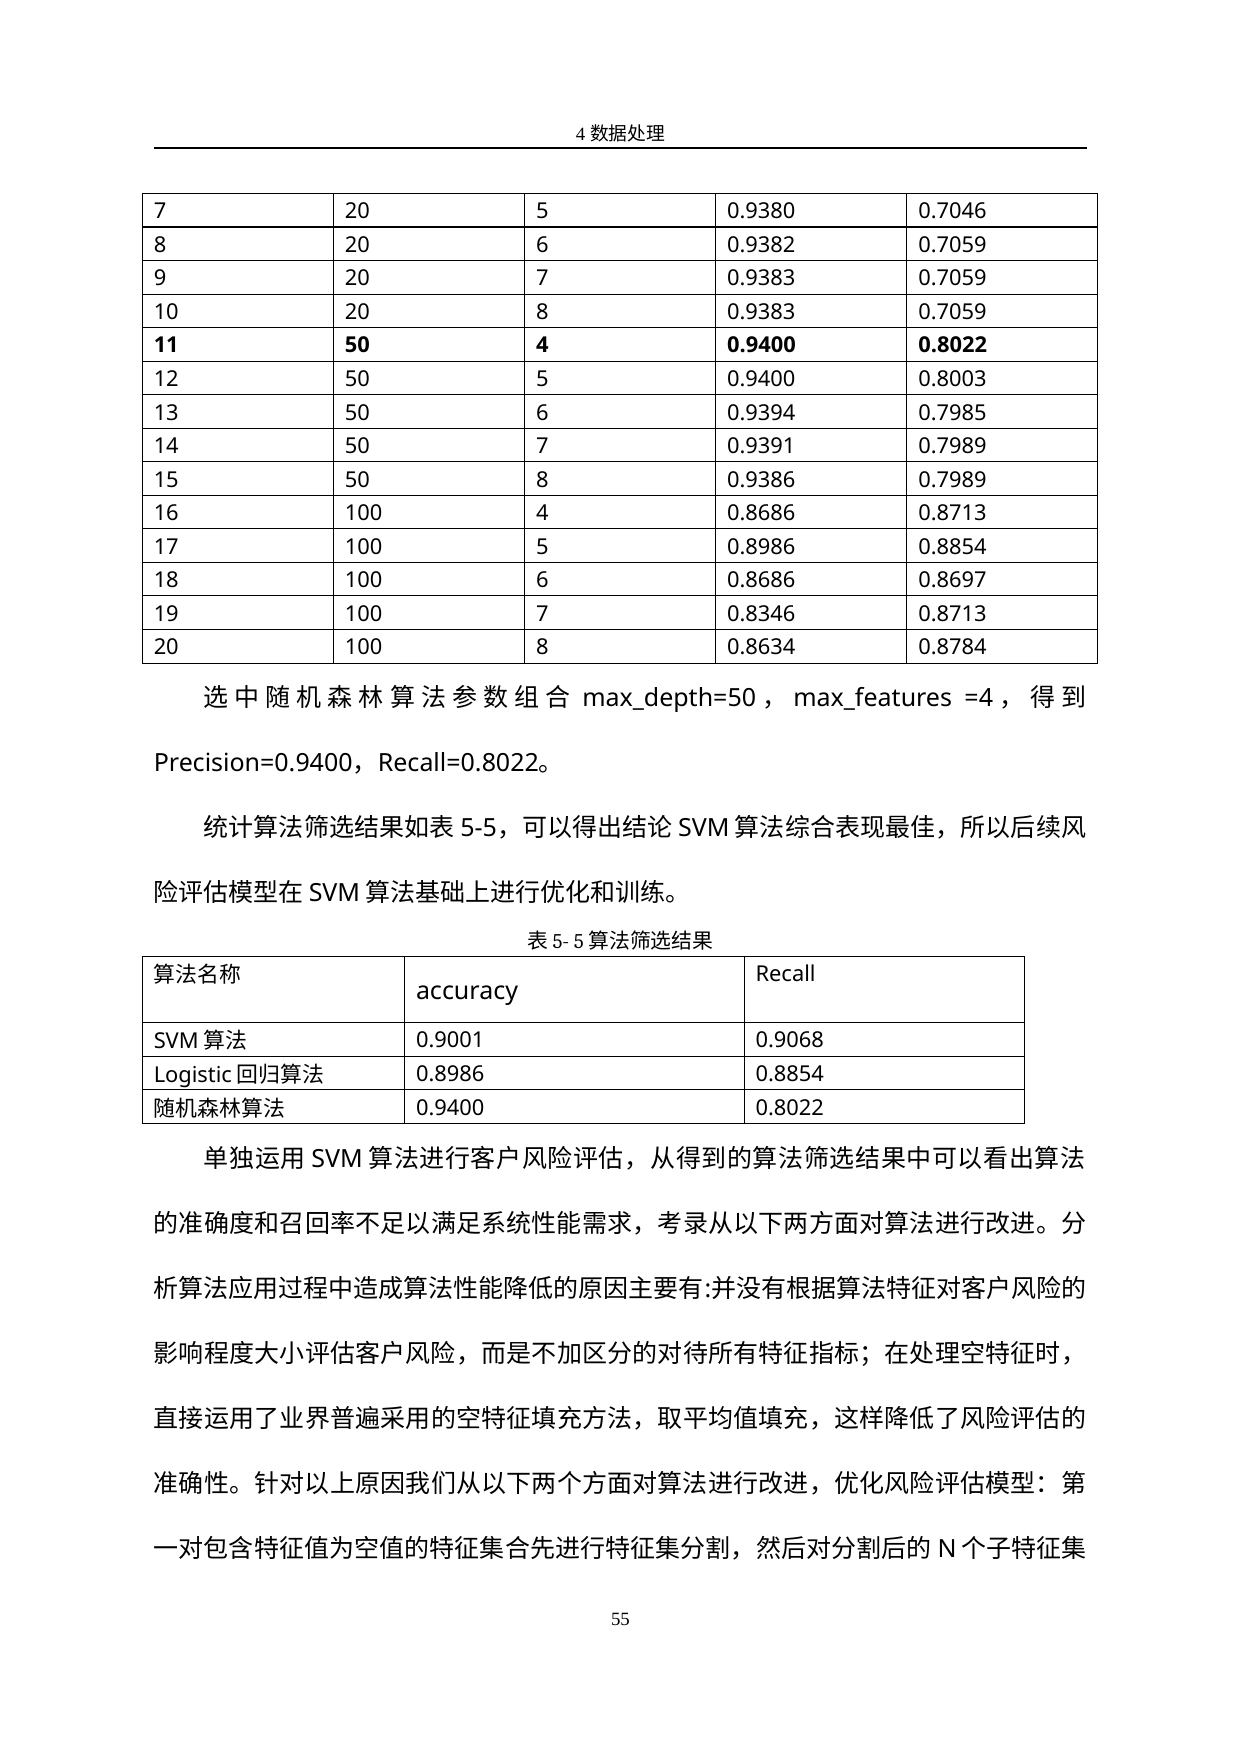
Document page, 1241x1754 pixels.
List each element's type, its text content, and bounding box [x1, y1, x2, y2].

table_cell 8 [525, 295, 715, 327]
table_cell 20 [143, 630, 333, 662]
table_cell 20 [334, 228, 524, 260]
table_cell 0.9394 [716, 395, 906, 428]
table_cell 0.9391 [716, 429, 906, 461]
table_cell 7 [525, 596, 715, 629]
table_cell 0.8022 [745, 1090, 1024, 1123]
table_cell 100 [334, 496, 524, 528]
table_cell 7 [143, 194, 333, 226]
table_cell 0.8713 [907, 596, 1097, 629]
table_cell 0.9386 [716, 462, 906, 495]
table_cell 0.9383 [716, 295, 906, 327]
table_cell 0.9400 [405, 1090, 744, 1123]
table_cell 5 [525, 362, 715, 394]
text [153, 1124, 1087, 1579]
table_cell 0.8854 [745, 1057, 1024, 1089]
table_cell 0.7985 [907, 395, 1097, 428]
table_cell 0.7059 [907, 295, 1097, 327]
table_cell 0.9400 [716, 362, 906, 394]
table_cell 6 [525, 563, 715, 595]
table_cell 0.9001 [405, 1023, 744, 1056]
table_cell 0.9383 [716, 261, 906, 293]
table_cell 10 [143, 295, 333, 327]
text 选中随机森林算法参数组合max_depth=50，max_features =4，得到Precision=0.9400，Recall=0.8022。 [153, 664, 1087, 793]
table_cell 0.8022 [907, 328, 1097, 361]
table_cell 50 [334, 462, 524, 495]
table_cell 0.8686 [716, 563, 906, 595]
table_cell 16 [143, 496, 333, 528]
table_cell Logistic回归算法 [143, 1057, 404, 1089]
table_cell 0.8634 [716, 630, 906, 662]
table_cell 5 [525, 194, 715, 226]
table_cell 100 [334, 630, 524, 662]
table_cell 0.8346 [716, 596, 906, 629]
table_cell 50 [334, 328, 524, 361]
table_cell 50 [334, 362, 524, 394]
table_cell 100 [334, 563, 524, 595]
table_cell 20 [334, 261, 524, 293]
table_cell 0.8003 [907, 362, 1097, 394]
table_cell 随机森林算法 [143, 1090, 404, 1123]
table_cell 0.7989 [907, 462, 1097, 495]
table_cell 13 [143, 395, 333, 428]
table_cell 12 [143, 362, 333, 394]
table_cell 4 [525, 496, 715, 528]
table_cell 4 [525, 328, 715, 361]
table_cell 0.7059 [907, 261, 1097, 293]
table_cell 20 [334, 295, 524, 327]
table_cell 50 [334, 429, 524, 461]
table_cell 0.8697 [907, 563, 1097, 595]
table_cell 8 [143, 228, 333, 260]
table_cell 15 [143, 462, 333, 495]
text 统计算法筛选结果如表5-5，可以得出结论SVM算法综合表现最佳，所以后续风险评估模型在SVM算法基础上进行优化和训练。 [153, 793, 1087, 923]
table_cell 0.8784 [907, 630, 1097, 662]
table_cell 0.7059 [907, 228, 1097, 260]
table_cell 5 [525, 529, 715, 562]
table_cell 17 [143, 529, 333, 562]
table_cell 0.8986 [716, 529, 906, 562]
table_header 算法名称 [143, 957, 404, 1022]
table_cell 0.7989 [907, 429, 1097, 461]
table_cell 11 [143, 328, 333, 361]
table_cell 7 [525, 261, 715, 293]
table_cell SVM算法 [143, 1023, 404, 1056]
table_cell 100 [334, 596, 524, 629]
table_cell 0.8713 [907, 496, 1097, 528]
table_cell 0.9400 [716, 328, 906, 361]
table_cell 6 [525, 395, 715, 428]
table_cell 0.7046 [907, 194, 1097, 226]
table_cell 18 [143, 563, 333, 595]
table_cell 9 [143, 261, 333, 293]
table_cell 14 [143, 429, 333, 461]
table_cell 0.9382 [716, 228, 906, 260]
table_cell 0.8686 [716, 496, 906, 528]
table_cell 19 [143, 596, 333, 629]
table_cell 100 [334, 529, 524, 562]
table_cell 20 [334, 194, 524, 226]
table_cell 8 [525, 630, 715, 662]
table_cell 0.9068 [745, 1023, 1024, 1056]
table_cell 7 [525, 429, 715, 461]
table_header accuracy [405, 957, 744, 1022]
table_header Recall [745, 957, 1024, 1022]
table_cell 0.8854 [907, 529, 1097, 562]
table_cell 8 [525, 462, 715, 495]
table_cell 0.9380 [716, 194, 906, 226]
table_cell 50 [334, 395, 524, 428]
table_cell 0.8986 [405, 1057, 744, 1089]
table_cell 6 [525, 228, 715, 260]
